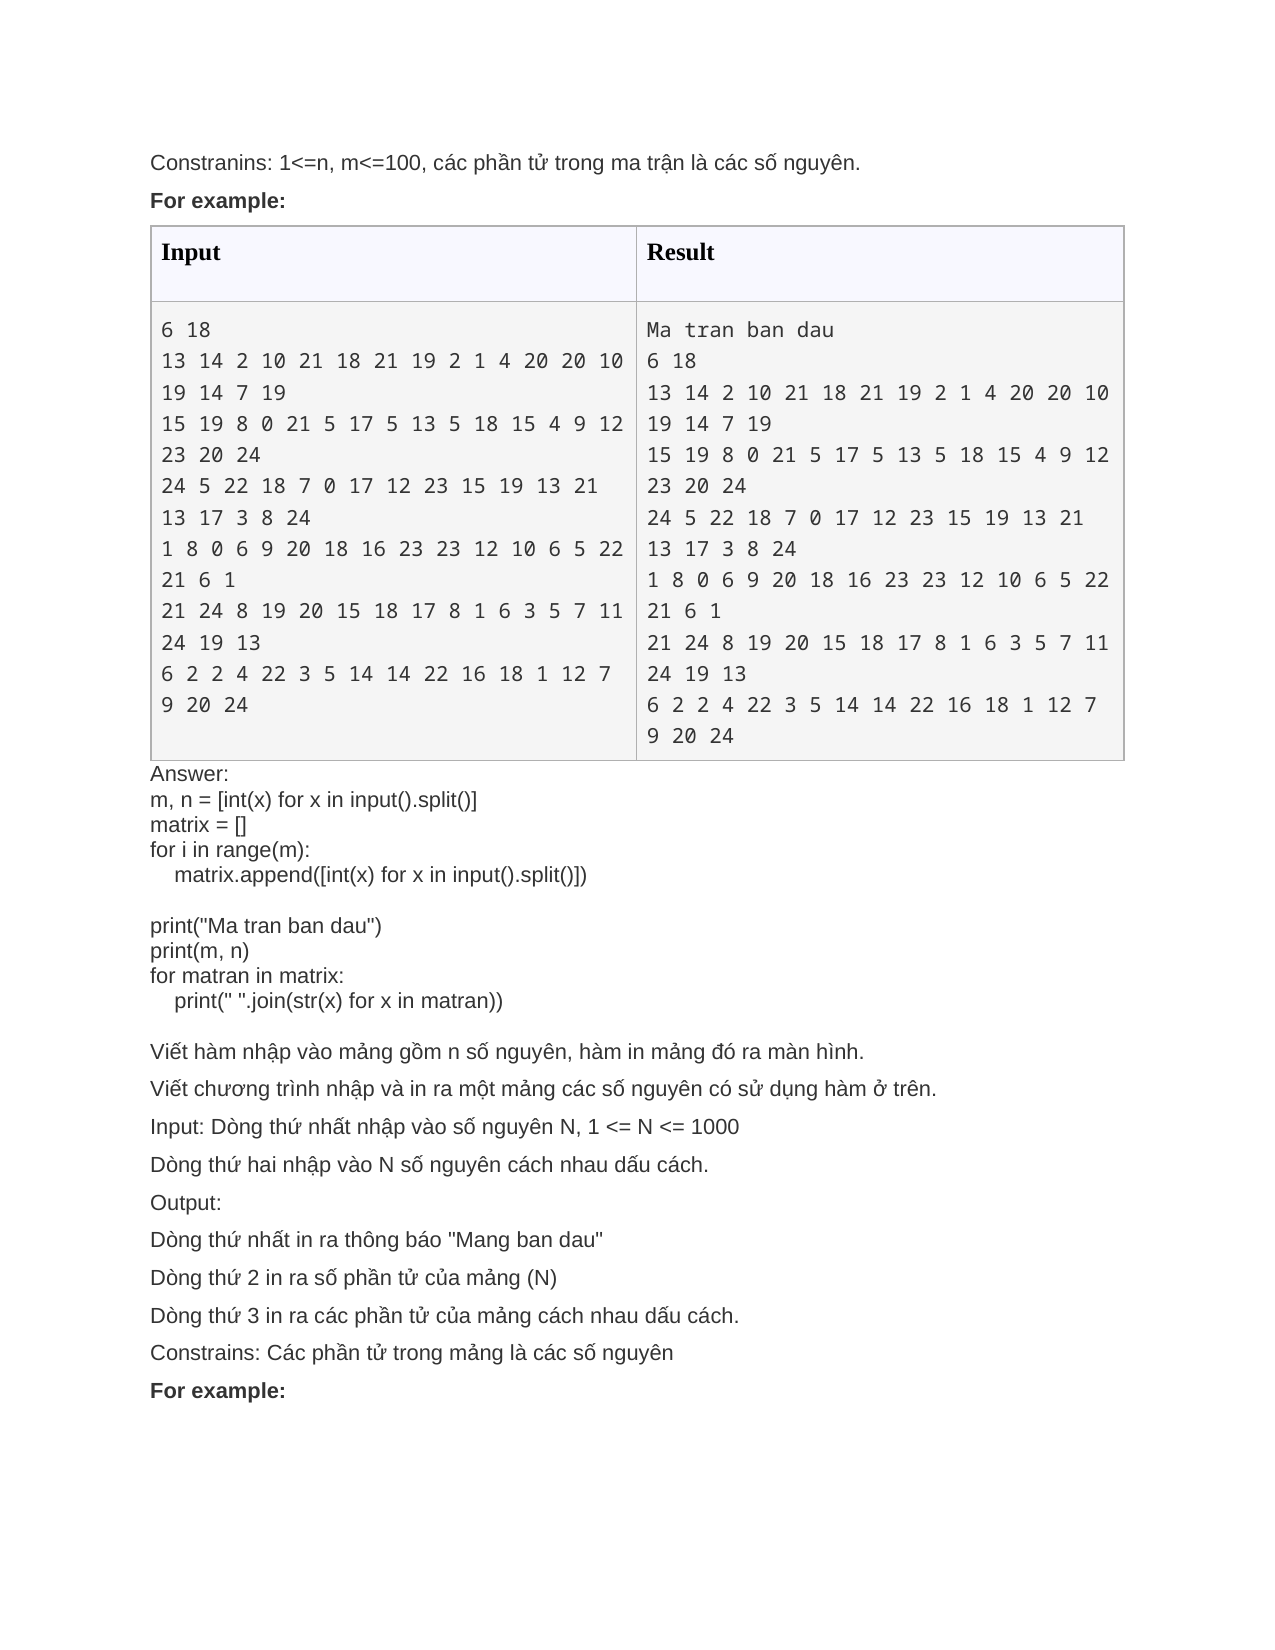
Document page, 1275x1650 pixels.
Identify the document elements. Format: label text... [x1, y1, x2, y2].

text Viết chương trình nhập và in ra một mảng các số nguyên có sử dụng hàm ở trên. [150, 1076, 1125, 1102]
text Viết hàm nhập vào mảng gồm n số nguyên, hàm in mảng đó ra màn hình. [150, 1039, 1125, 1064]
text Dòng thứ nhất in ra thông báo "Mang ban dau" [150, 1227, 1125, 1252]
table_cell Ma tran ban dau 6 18 13 14 2 10 21 18 21 19 2 1 4 20 20 10 19 14 7 19 15 19 8 0 21 5 17 5 13 5 18 15 4 9 12 23 20 24 24 5 22 18 7 0 17 12 23 15 19 13 21 13 17 3 8 24 1 8 0 6 9 20 18 16 23 23 12 10 6 5 22 21 6 1 21 24 8 19 20 15 18 17 8 1 6 3 5 7 11 24 19 13 6 2 2 4 22 3 5 14 14 22 16 18 1 12 7 9 20 24 [637, 302, 1123, 760]
table_header Result [637, 227, 1123, 301]
text Constrains: Các phần tử trong mảng là các số nguyên [150, 1340, 1125, 1366]
text Input: Dòng thứ nhất nhập vào số nguyên N, 1 <= N <= 1000 [150, 1114, 1125, 1139]
text for matran in matrix: [150, 963, 1125, 988]
text Answer: [150, 761, 1125, 787]
text print(" ".join(str(x) for x in matran)) [150, 988, 1125, 1013]
text m, n = [int(x) for x in input().split()] [150, 787, 1125, 812]
text Dòng thứ hai nhập vào N số nguyên cách nhau dấu cách. [150, 1152, 1125, 1177]
text For example: [150, 188, 1125, 213]
table_header Input [152, 227, 636, 301]
text print(m, n) [150, 938, 1125, 963]
text Dòng thứ 3 in ra các phần tử của mảng cách nhau dấu cách. [150, 1303, 1125, 1328]
text Dòng thứ 2 in ra số phần tử của mảng (N) [150, 1265, 1125, 1290]
text Constranins: 1<=n, m<=100, các phần tử trong ma trận là các số nguyên. [150, 150, 1125, 175]
text For example: [150, 1378, 1125, 1403]
text for i in range(m): [150, 837, 1125, 862]
text print("Ma tran ban dau") [150, 913, 1125, 938]
text matrix.append([int(x) for x in input().split()]) [150, 862, 1125, 887]
text matrix = [] [150, 812, 1125, 837]
table_cell 6 18 13 14 2 10 21 18 21 19 2 1 4 20 20 10 19 14 7 19 15 19 8 0 21 5 17 5 13 5 18 15 4 9 12 23 20 24 24 5 22 18 7 0 17 12 23 15 19 13 21 13 17 3 8 24 1 8 0 6 9 20 18 16 23 23 12 10 6 5 22 21 6 1 21 24 8 19 20 15 18 17 8 1 6 3 5 7 11 24 19 13 6 2 2 4 22 3 5 14 14 22 16 18 1 12 7 9 20 24 [152, 302, 636, 760]
text Output: [150, 1189, 1125, 1215]
